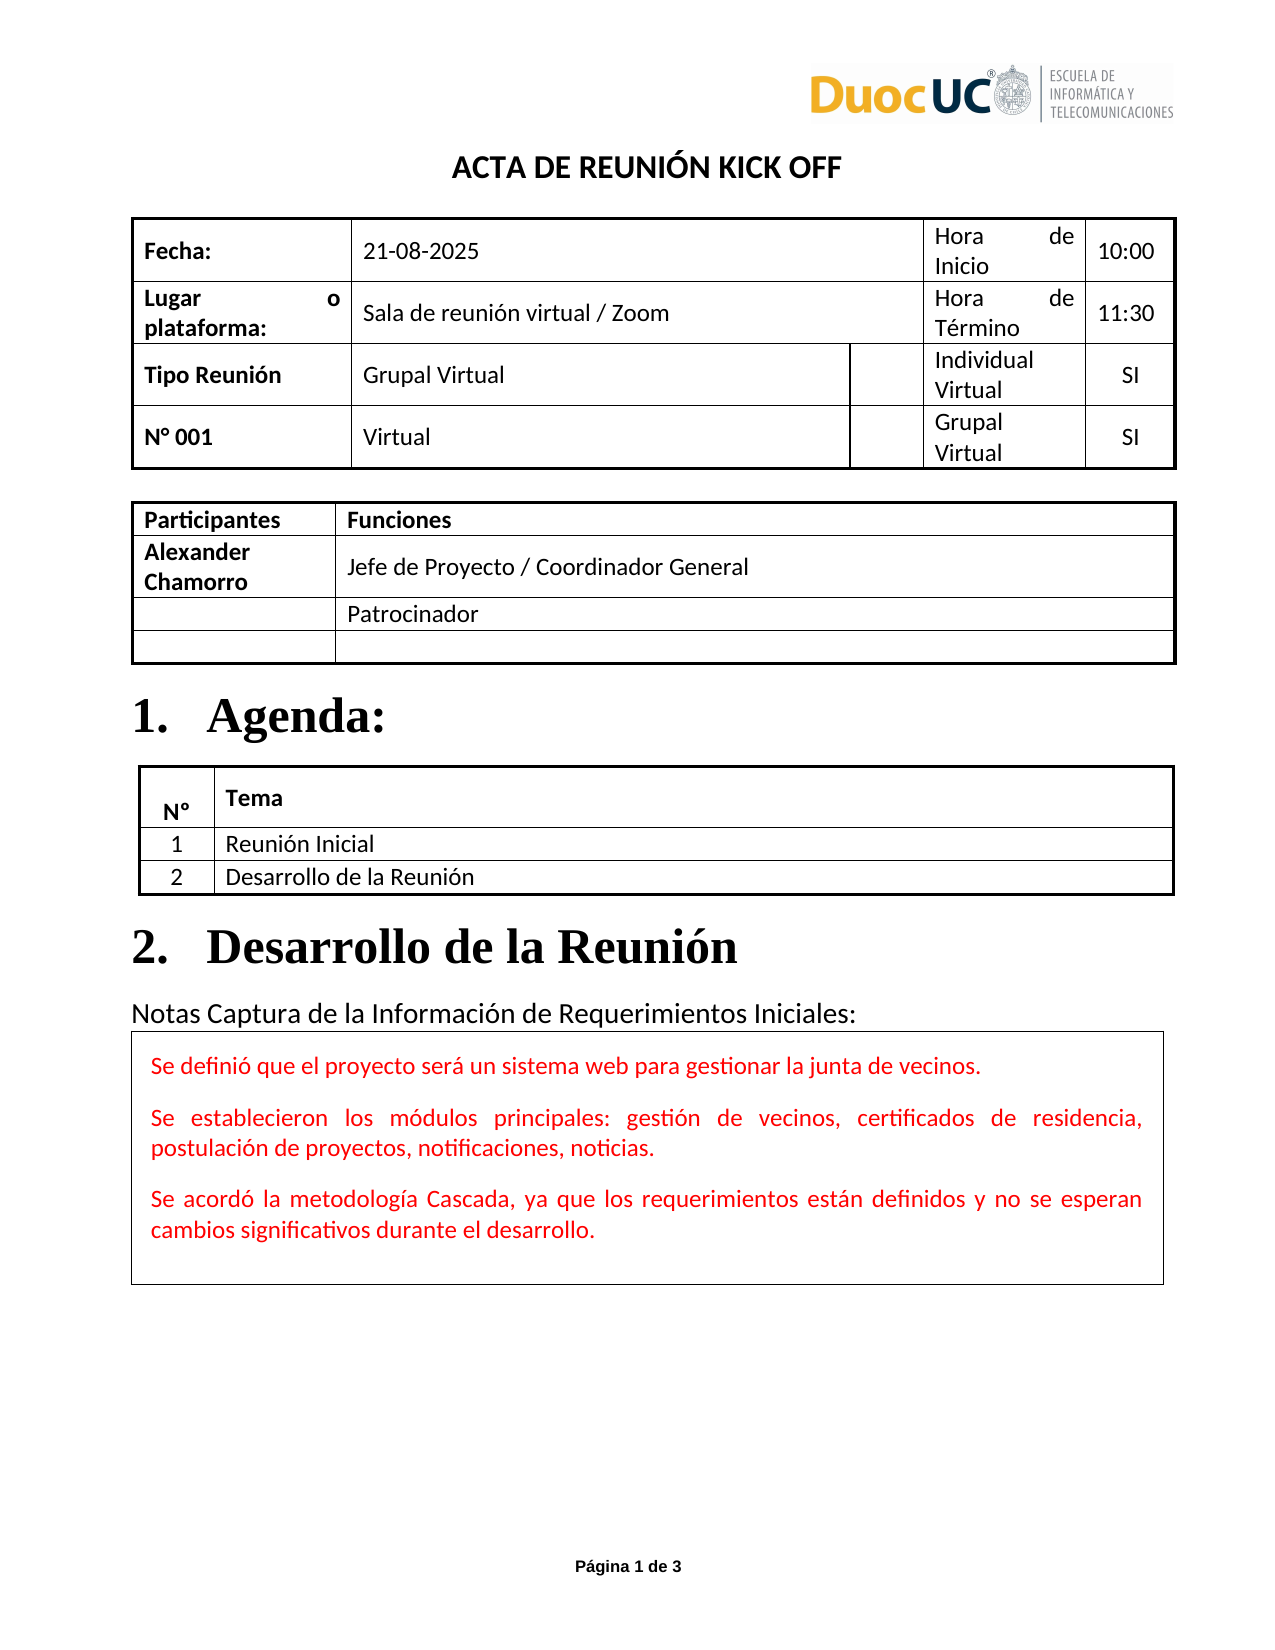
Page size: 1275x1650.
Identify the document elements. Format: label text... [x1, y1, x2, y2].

table_header Fecha: [134, 220, 351, 281]
table_header Se definió que el proyecto será un sistema web para gestionar la junta de vecinos. Se establecieron los módulos principales: gestión de vecinos, certificados de residencia, postulación de proyectos, notificaciones, noticias. Se acordó la metodología Cascada, ya que los requerimientos están definidos y no se esperan cambios significativos durante el desarrollo. [132, 1032, 1163, 1284]
table_header 21-08-2025 [352, 220, 923, 281]
table_cell [851, 406, 923, 467]
table_header Nº [141, 768, 214, 827]
table_cell [134, 598, 335, 629]
table_cell Virtual [352, 406, 849, 467]
table_header Hora de Inicio [924, 220, 1085, 281]
table_cell Grupal Virtual [924, 406, 1085, 467]
text ACTA DE REUNIÓN KICK OFF [131, 146, 1162, 186]
table_cell [851, 344, 923, 405]
table_header Funciones [336, 504, 1173, 534]
table_cell Desarrollo de la Reunión [215, 861, 1172, 893]
subtitle Desarrollo de la Reunión [131, 917, 1162, 974]
table_cell SI [1086, 344, 1173, 405]
table_header Tema [215, 768, 1172, 827]
table_header 10:00 [1086, 220, 1173, 281]
subtitle Agenda: [131, 686, 1162, 744]
table_cell Hora de Término [924, 282, 1085, 343]
table_cell N° 001 [134, 406, 351, 467]
table_cell Alexander Chamorro [134, 536, 335, 597]
table_cell Jefe de Proyecto / Coordinador General [336, 536, 1173, 597]
table_cell Individual Virtual [924, 344, 1085, 405]
text Notas Captura de la Información de Requerimientos Iniciales: [131, 995, 1162, 1031]
table_header Participantes [134, 504, 335, 534]
table_cell 11:30 [1086, 282, 1173, 343]
table_cell Patrocinador [336, 598, 1173, 629]
table_cell [134, 631, 335, 662]
table_cell 1 [141, 828, 214, 860]
table_cell [336, 631, 1173, 662]
table_cell Lugar o plataforma: [134, 282, 351, 343]
picture [810, 63, 1174, 124]
table_cell 2 [141, 861, 214, 893]
table_cell Tipo Reunión [134, 344, 351, 405]
table_cell Reunión Inicial [215, 828, 1172, 860]
table_cell Grupal Virtual [352, 344, 849, 405]
table_cell SI [1086, 406, 1173, 467]
table_cell Sala de reunión virtual / Zoom [352, 282, 923, 343]
